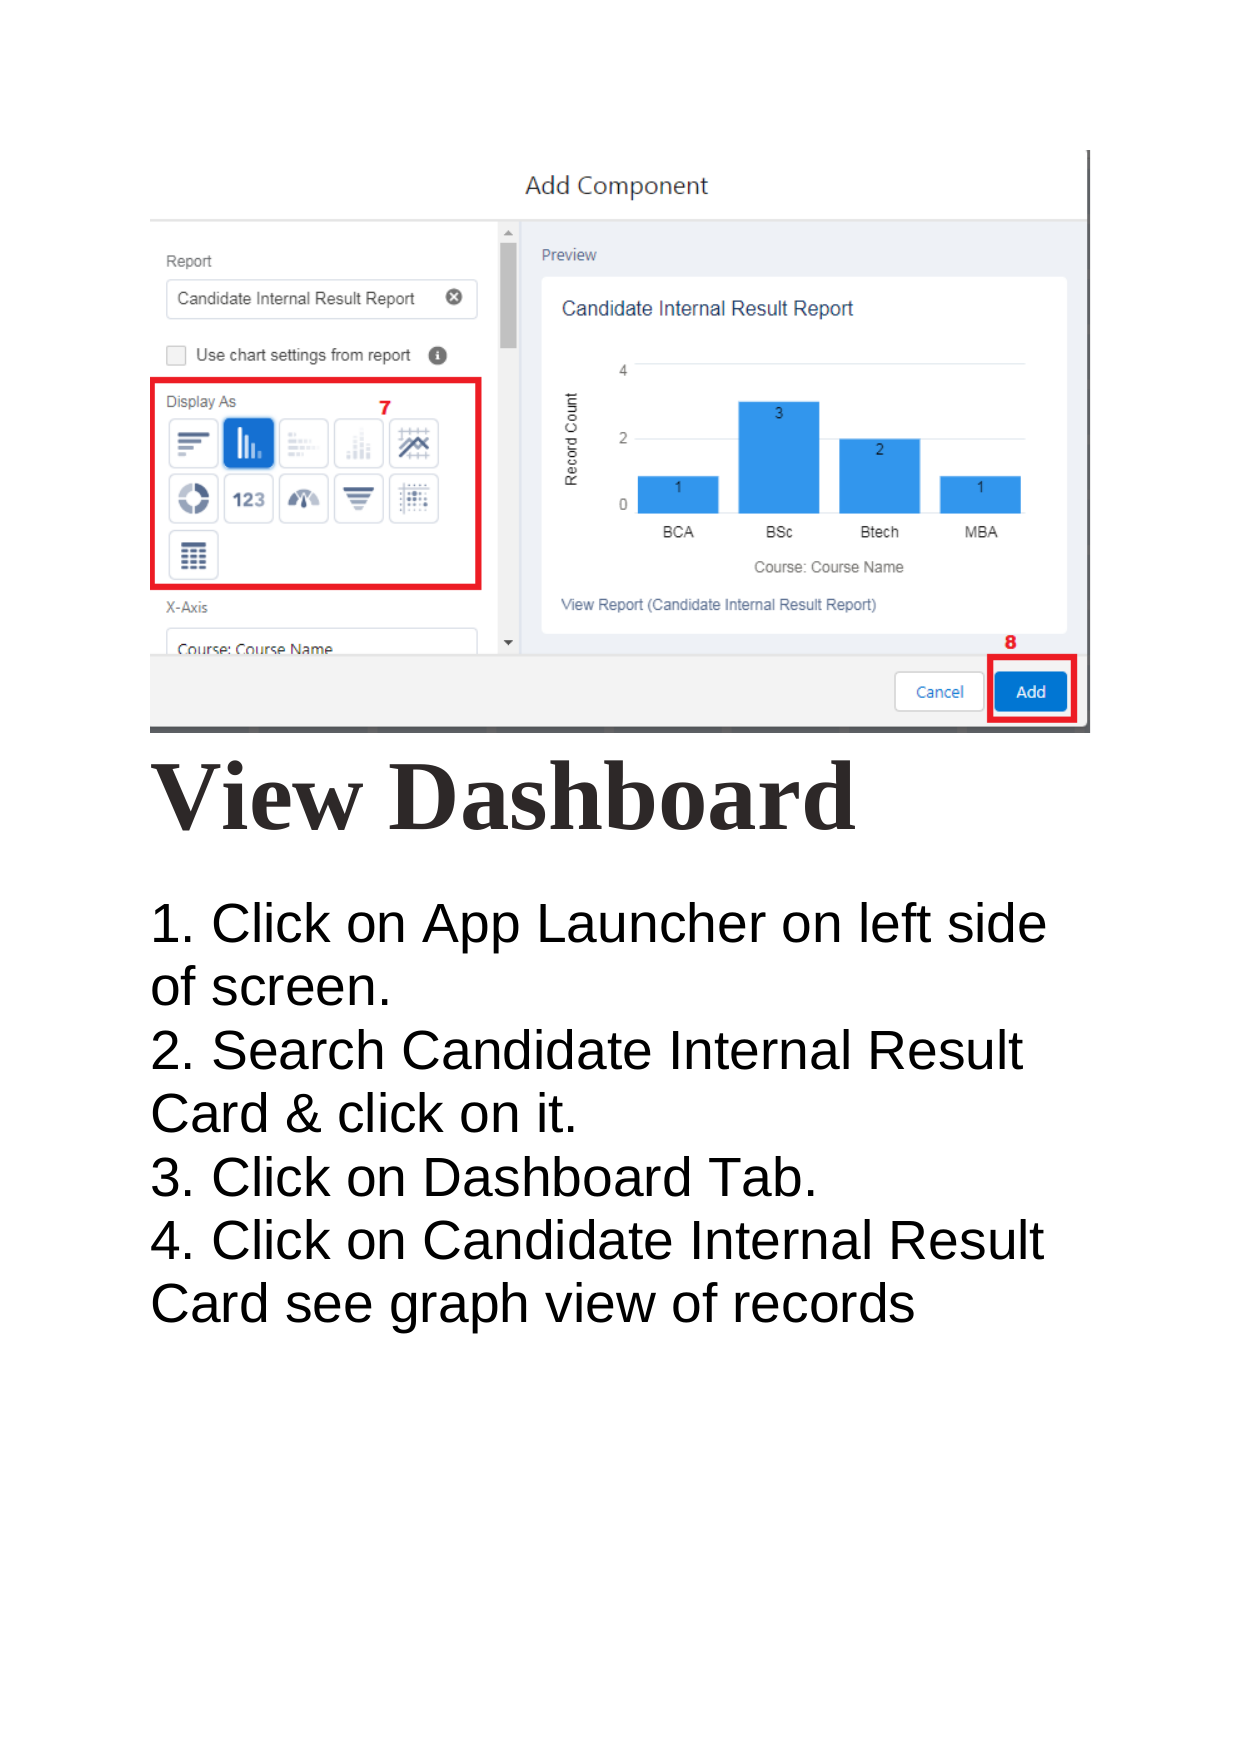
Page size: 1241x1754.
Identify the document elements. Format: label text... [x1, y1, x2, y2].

picture [150, 150, 1091, 733]
text 1. Click on App Launcher on left side of screen. [150, 891, 1090, 1017]
text 4. Click on Candidate Internal Result Card see graph view of records [150, 1208, 1090, 1334]
subtitle View Dashboard [150, 733, 1090, 851]
text 3. Click on Dashboard Tab. [150, 1144, 1090, 1208]
text 2. Search Candidate Internal Result Card & click on it. [150, 1017, 1090, 1144]
